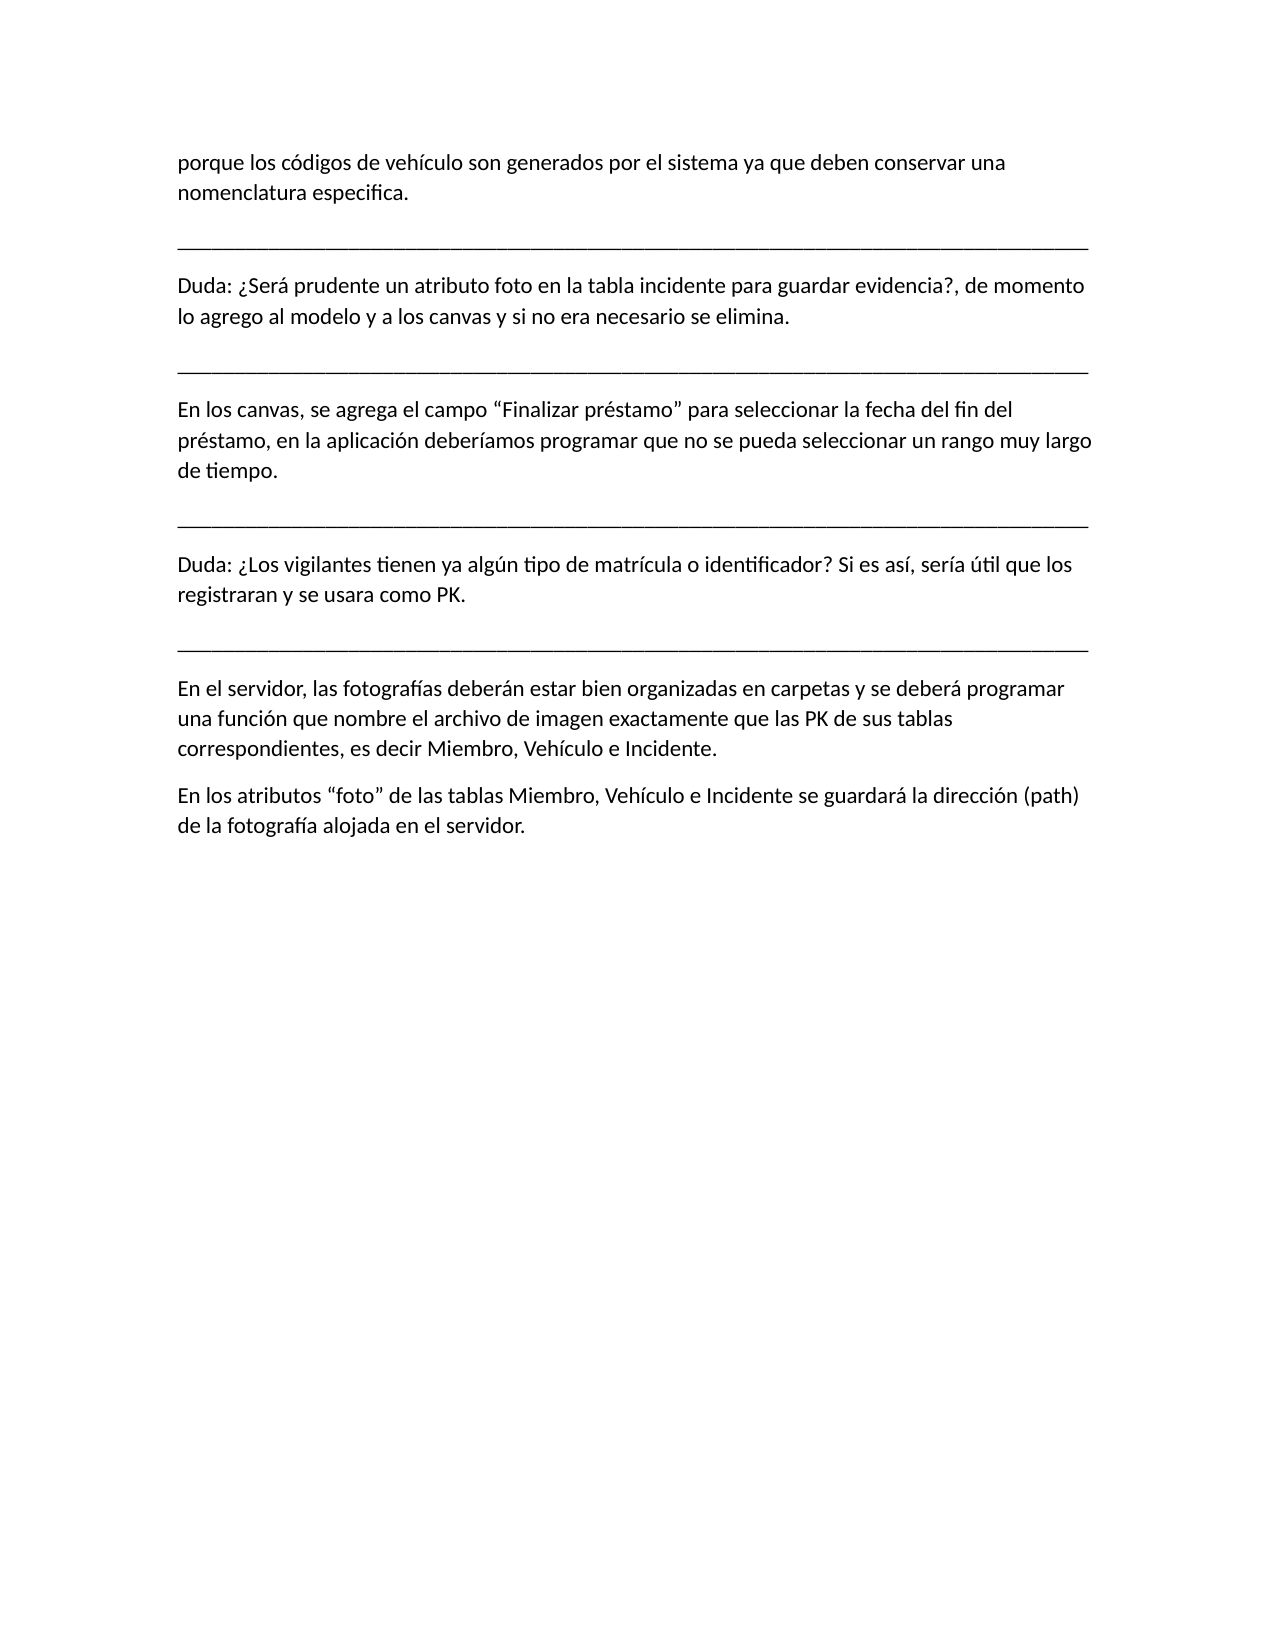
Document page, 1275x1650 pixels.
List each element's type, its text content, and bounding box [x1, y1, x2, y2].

text ________________________________________________________________________________ [177, 349, 1098, 377]
text Duda: ¿Será prudente un atributo foto en la tabla incidente para guardar evidencia?, de momento lo agrego al modelo y a los canvas y si no era necesario se elimina. [177, 272, 1098, 330]
text ________________________________________________________________________________ [177, 503, 1098, 531]
text En los canvas, se agrega el campo “Finalizar préstamo” para seleccionar la fecha del fin del préstamo, en la aplicación deberíamos programar que no se pueda seleccionar un rango muy largo de tiempo. [177, 396, 1098, 484]
text En los atributos “foto” de las tablas Miembro, Vehículo e Incidente se guardará la dirección (path) de la fotografía alojada en el servidor. [177, 781, 1098, 839]
text ________________________________________________________________________________ [177, 225, 1098, 253]
text ________________________________________________________________________________ [177, 627, 1098, 655]
text En el servidor, las fotografías deberán estar bien organizadas en carpetas y se deberá programar una función que nombre el archivo de imagen exactamente que las PK de sus tablas correspondientes, es decir Miembro, Vehículo e Incidente. [177, 674, 1098, 762]
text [177, 148, 1098, 206]
text Duda: ¿Los vigilantes tienen ya algún tipo de matrícula o identificador? Si es así, sería útil que los registraran y se usara como PK. [177, 550, 1098, 608]
